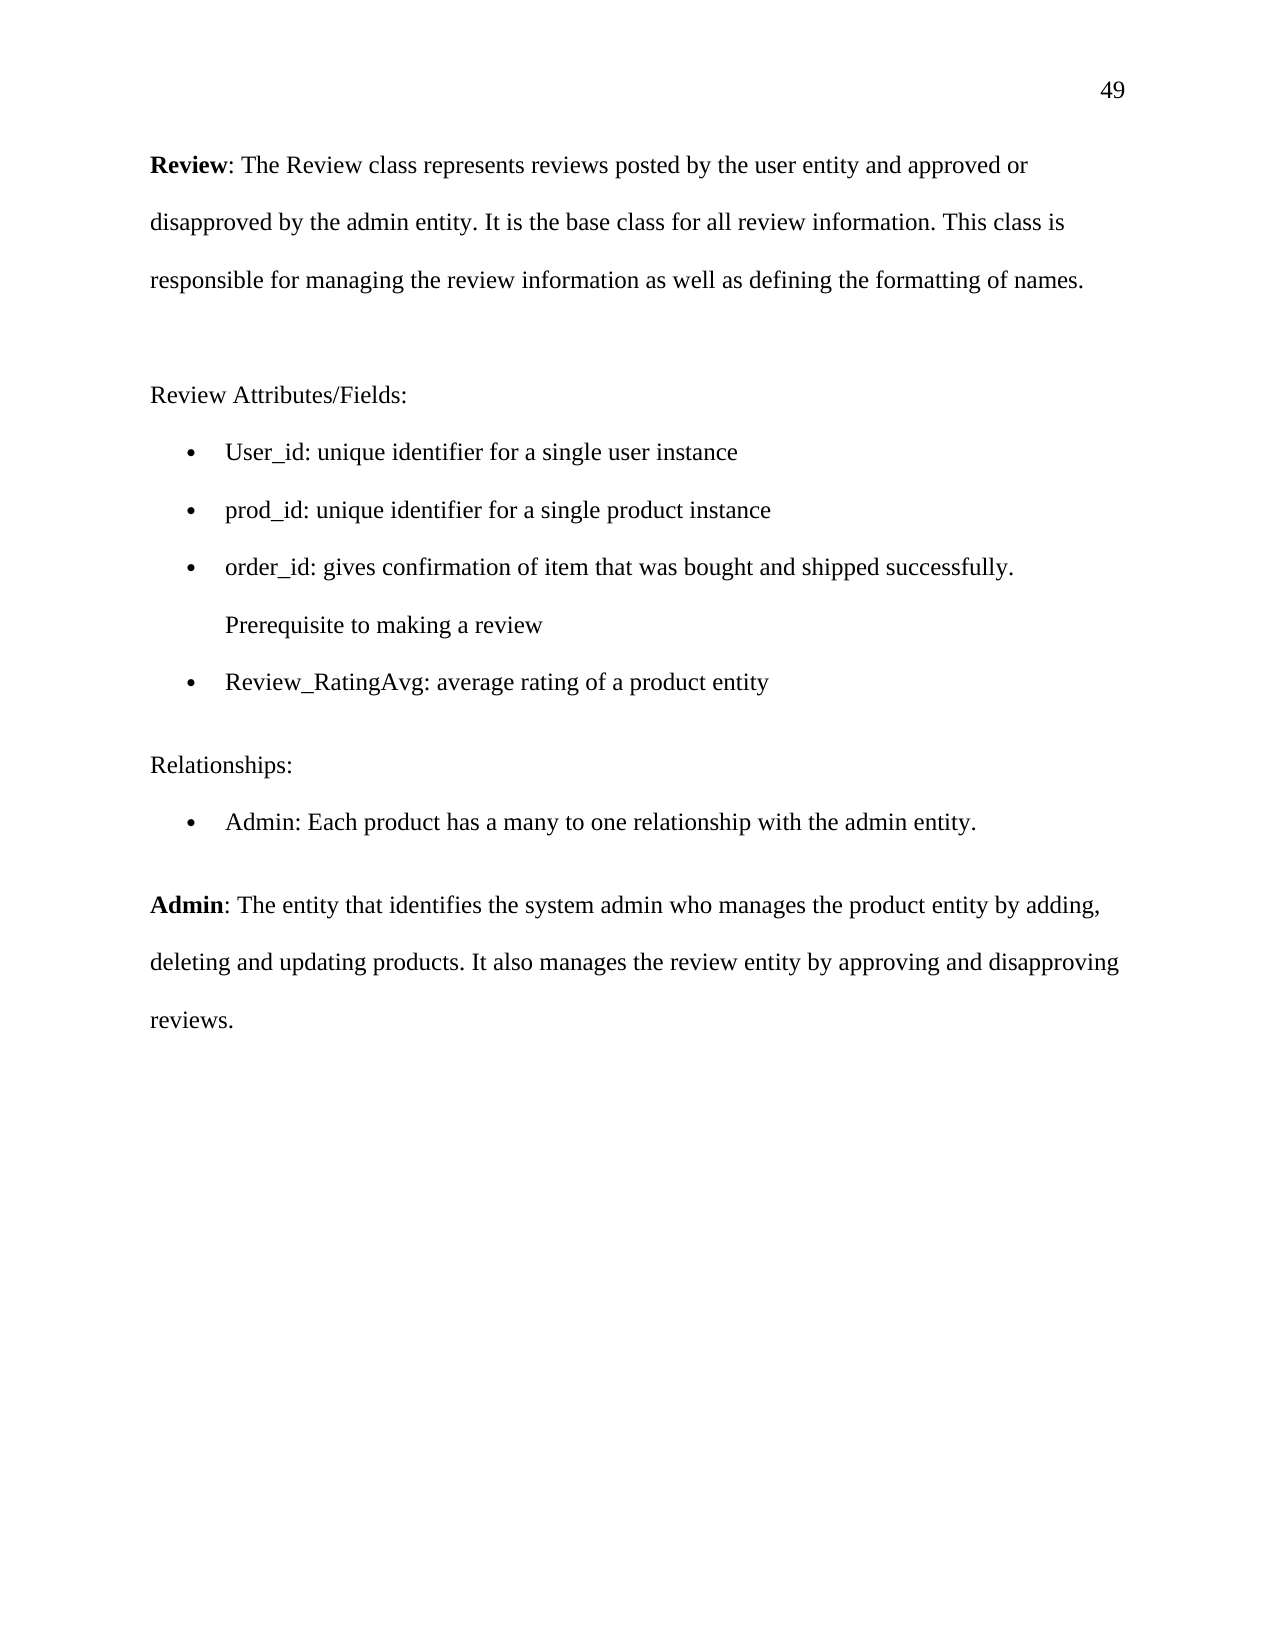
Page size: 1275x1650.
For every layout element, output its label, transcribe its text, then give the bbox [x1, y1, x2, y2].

text Review Attributes/Fields: [150, 380, 1125, 409]
list Admin: Each product has a many to one relationship with the admin entity. [187, 807, 1125, 836]
list order_id: gives confirmation of item that was bought and shipped successfully. Prerequisite to making a review [187, 552, 1125, 639]
list Review_RatingAvg: average rating of a product entity [187, 667, 1125, 696]
text Review: The Review class represents reviews posted by the user entity and approved or disapproved by the admin entity. It is the base class for all review information. This class is responsible for managing the review information as well as defining the formatting of names. [150, 150, 1125, 294]
list prod_id: unique identifier for a single product instance [187, 495, 1125, 524]
list User_id: unique identifier for a single user instance [187, 437, 1125, 466]
text Relationships: [150, 750, 1125, 779]
text Admin: The entity that identifies the system admin who manages the product entity by adding, deleting and updating products. It also manages the review entity by approving and disapproving reviews. [150, 890, 1125, 1034]
